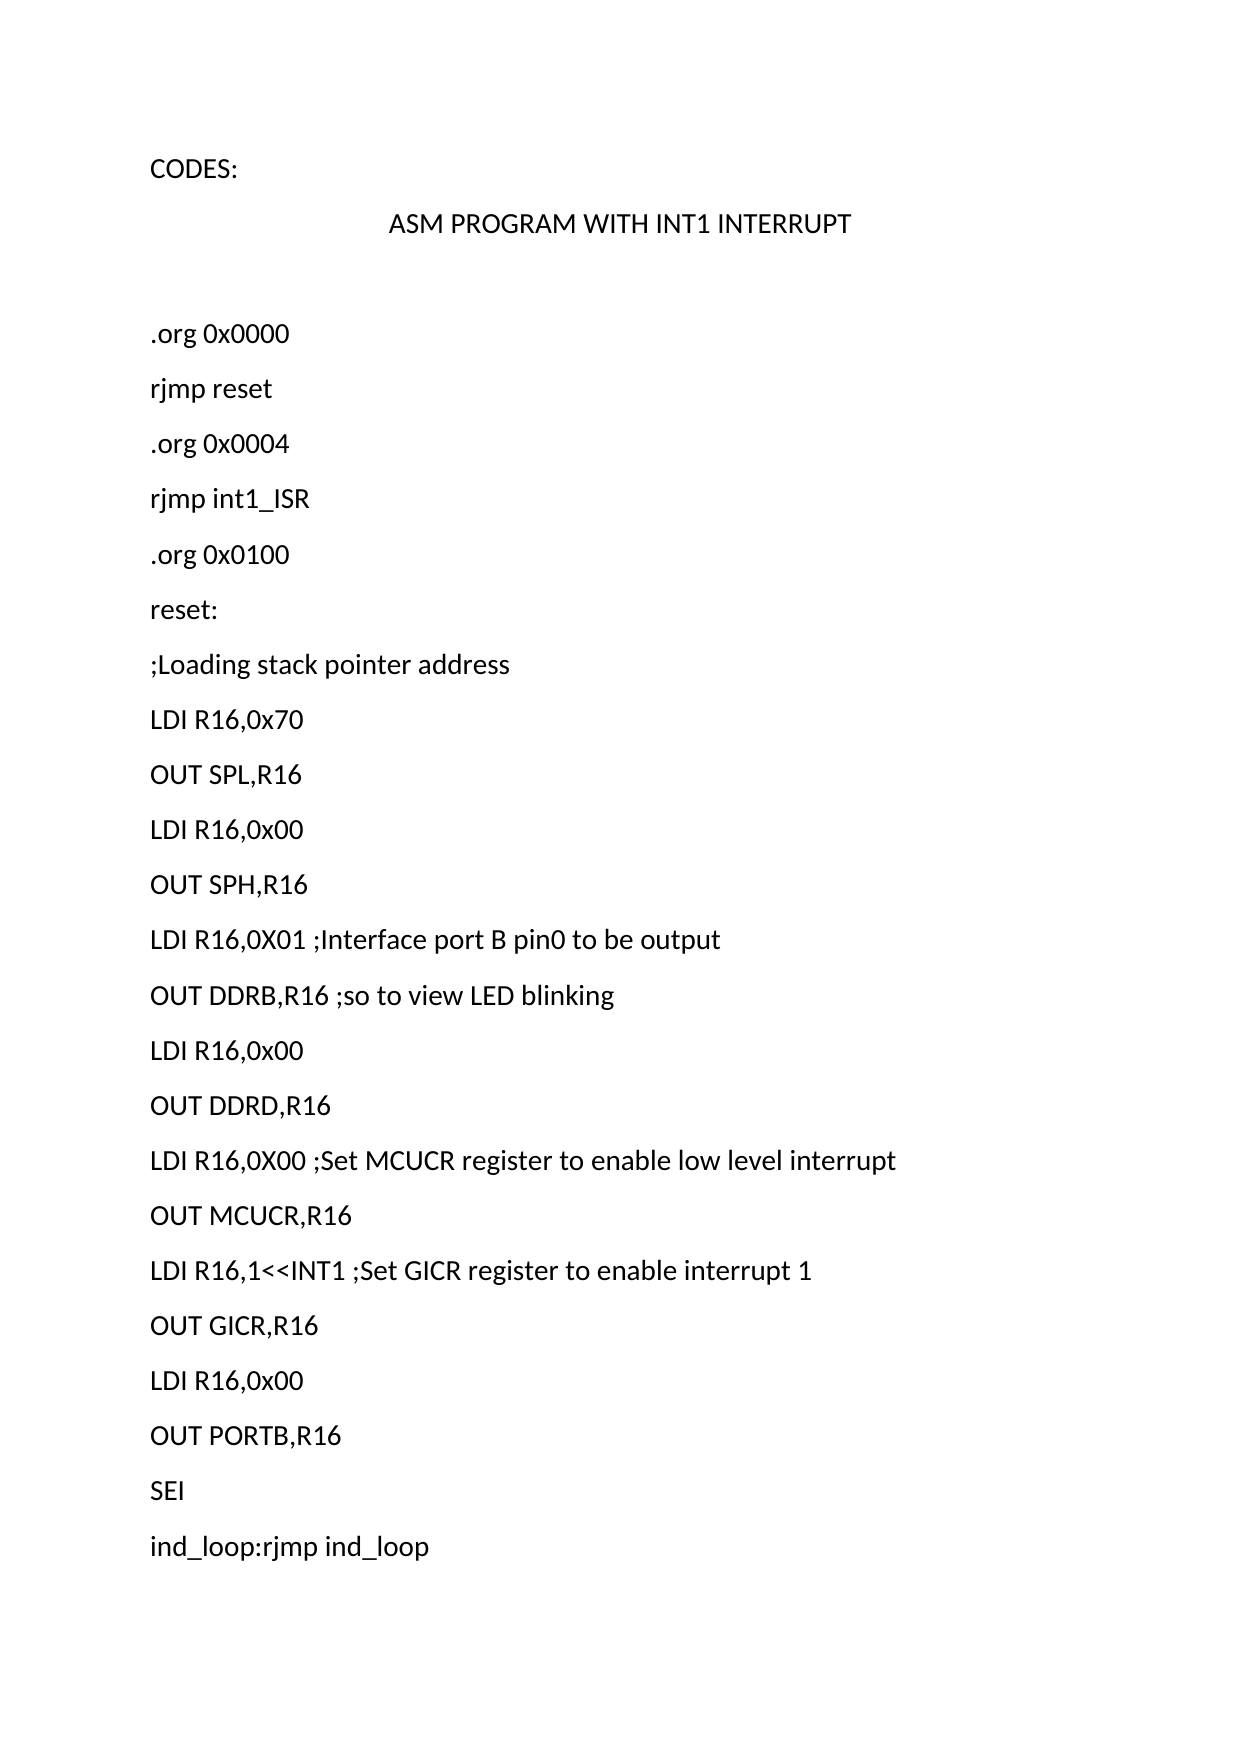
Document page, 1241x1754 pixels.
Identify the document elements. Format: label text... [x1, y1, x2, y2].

text OUT DDRB,R16 ;so to view LED blinking [150, 977, 1090, 1012]
text LDI R16,0X00 ;Set MCUCR register to enable low level interrupt [150, 1142, 1090, 1177]
text .org 0x0100 [150, 536, 1090, 571]
text .org 0x0004 [150, 426, 1090, 461]
text reset: [150, 591, 1090, 626]
text .org 0x0000 [150, 315, 1090, 351]
text LDI R16,0X01 ;Interface port B pin0 to be output [150, 921, 1090, 957]
text LDI R16,1<<INT1 ;Set GICR register to enable interrupt 1 [150, 1252, 1090, 1288]
text OUT DDRD,R16 [150, 1087, 1090, 1122]
text ASM PROGRAM WITH INT1 INTERRUPT [150, 205, 1090, 241]
text SEI [150, 1472, 1090, 1508]
text rjmp reset [150, 370, 1090, 406]
text CODES: [150, 150, 1090, 186]
text OUT GICR,R16 [150, 1307, 1090, 1343]
text OUT PORTB,R16 [150, 1417, 1090, 1453]
text ;Loading stack pointer address [150, 646, 1090, 682]
text OUT SPH,R16 [150, 866, 1090, 902]
text OUT SPL,R16 [150, 756, 1090, 792]
text ind_loop:rjmp ind_loop [150, 1528, 1090, 1563]
text OUT MCUCR,R16 [150, 1197, 1090, 1233]
text LDI R16,0x00 [150, 811, 1090, 847]
text LDI R16,0x00 [150, 1032, 1090, 1067]
text LDI R16,0x70 [150, 701, 1090, 737]
text LDI R16,0x00 [150, 1362, 1090, 1398]
text rjmp int1_ISR [150, 481, 1090, 516]
